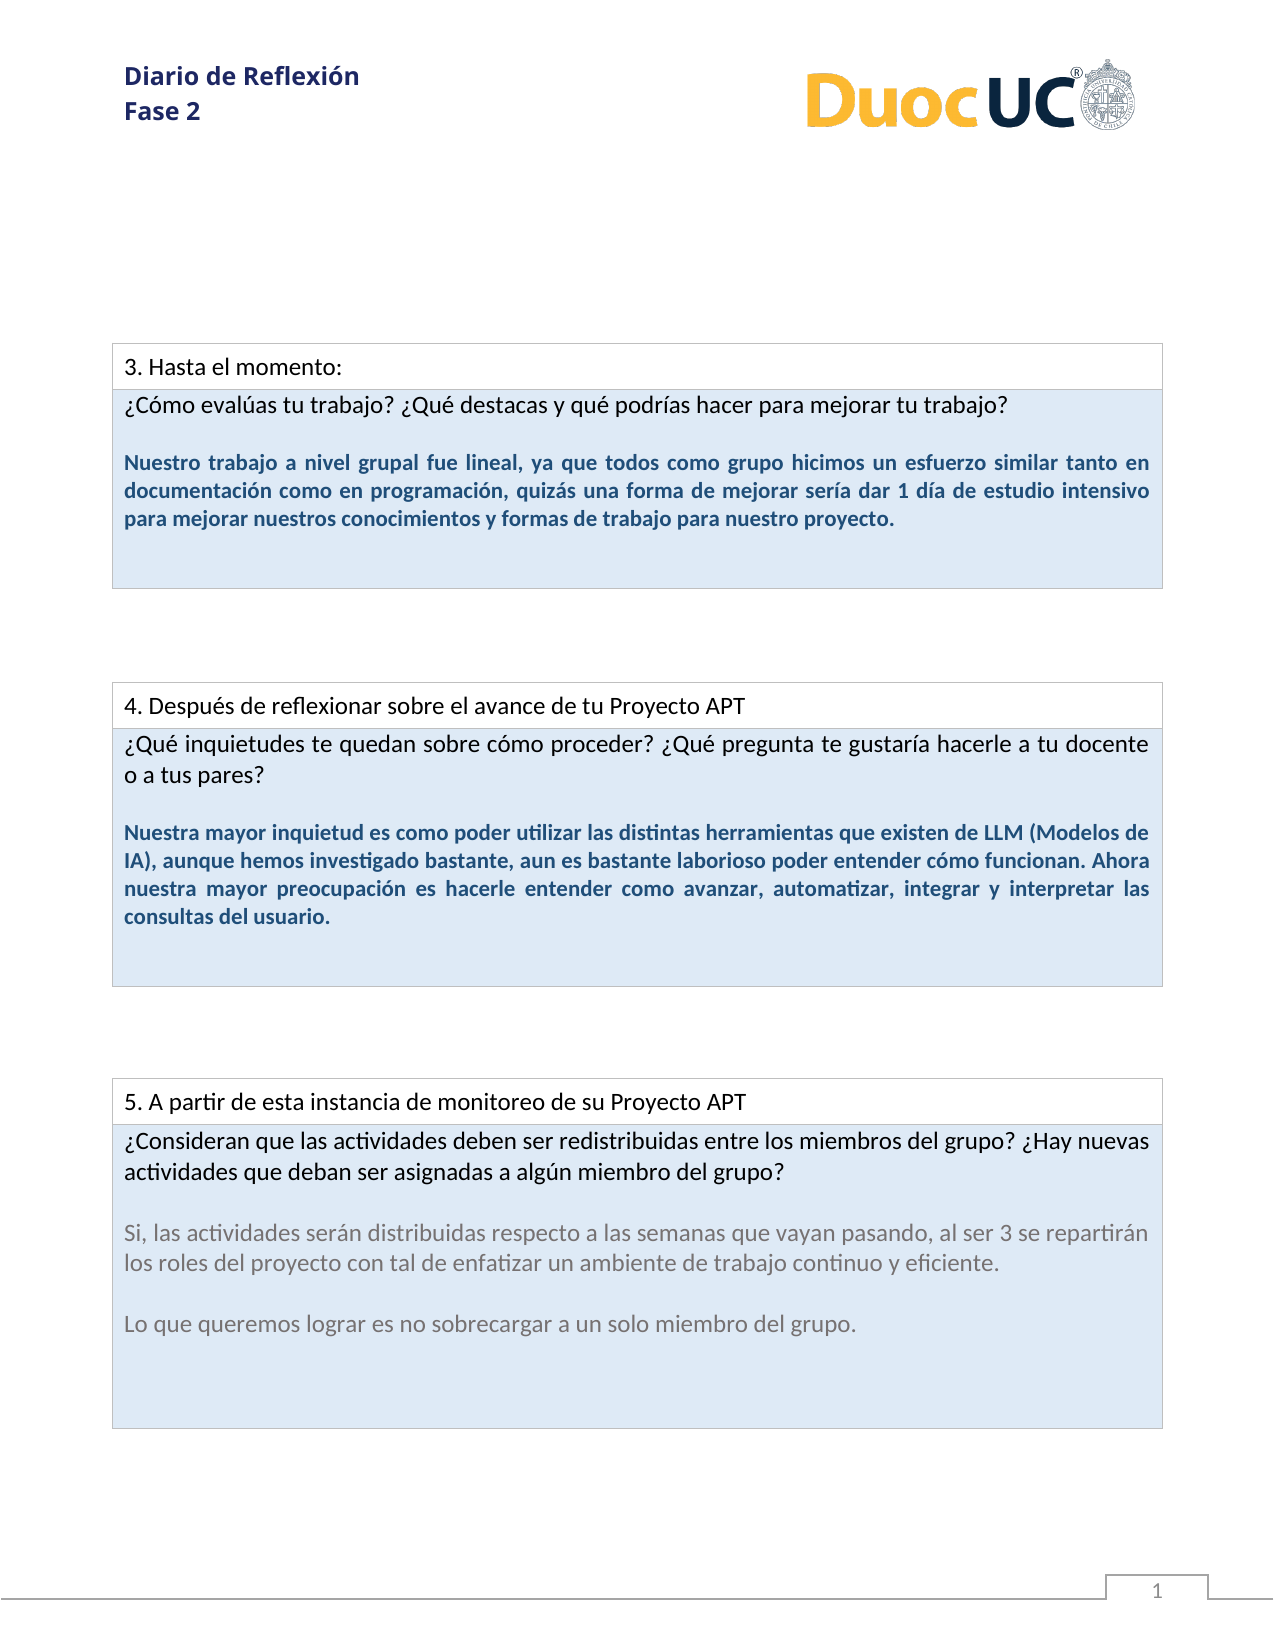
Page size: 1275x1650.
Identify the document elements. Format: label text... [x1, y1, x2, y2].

table_cell ¿Cómo evalúas tu trabajo? ¿Qué destacas y qué podrías hacer para mejorar tu trabajo? Nuestro trabajo a nivel grupal fue lineal, ya que todos como grupo hicimos un esfuerzo similar tanto en documentación como en programación, quizás una forma de mejorar sería dar 1 día de estudio intensivo para mejorar nuestros conocimientos y formas de trabajo para nuestro proyecto. [113, 390, 1162, 588]
table_cell ¿Qué inquietudes te quedan sobre cómo proceder? ¿Qué pregunta te gustaría hacerle a tu docente o a tus pares? Nuestra mayor inquietud es como poder utilizar las distintas herramientas que existen de LLM (Modelos de IA), aunque hemos investigado bastante, aun es bastante laborioso poder entender cómo funcionan. Ahora nuestra mayor preocupación es hacerle entender como avanzar, automatizar, integrar y interpretar las consultas del usuario. [113, 729, 1162, 986]
table_header 3. Hasta el momento: [113, 344, 1162, 388]
table_header 4. Después de reflexionar sobre el avance de tu Proyecto APT [113, 683, 1162, 728]
table_cell ¿Consideran que las actividades deben ser redistribuidas entre los miembros del grupo? ¿Hay nuevas actividades que deban ser asignadas a algún miembro del grupo? Si, las actividades serán distribuidas respecto a las semanas que vayan pasando, al ser 3 se repartirán los roles del proyecto con tal de enfatizar un ambiente de trabajo continuo y eficiente. Lo que queremos lograr es no sobrecargar a un solo miembro del grupo. [113, 1125, 1162, 1428]
table_header 5. A partir de esta instancia de monitoreo de su Proyecto APT [113, 1079, 1162, 1124]
picture [807, 59, 1135, 130]
